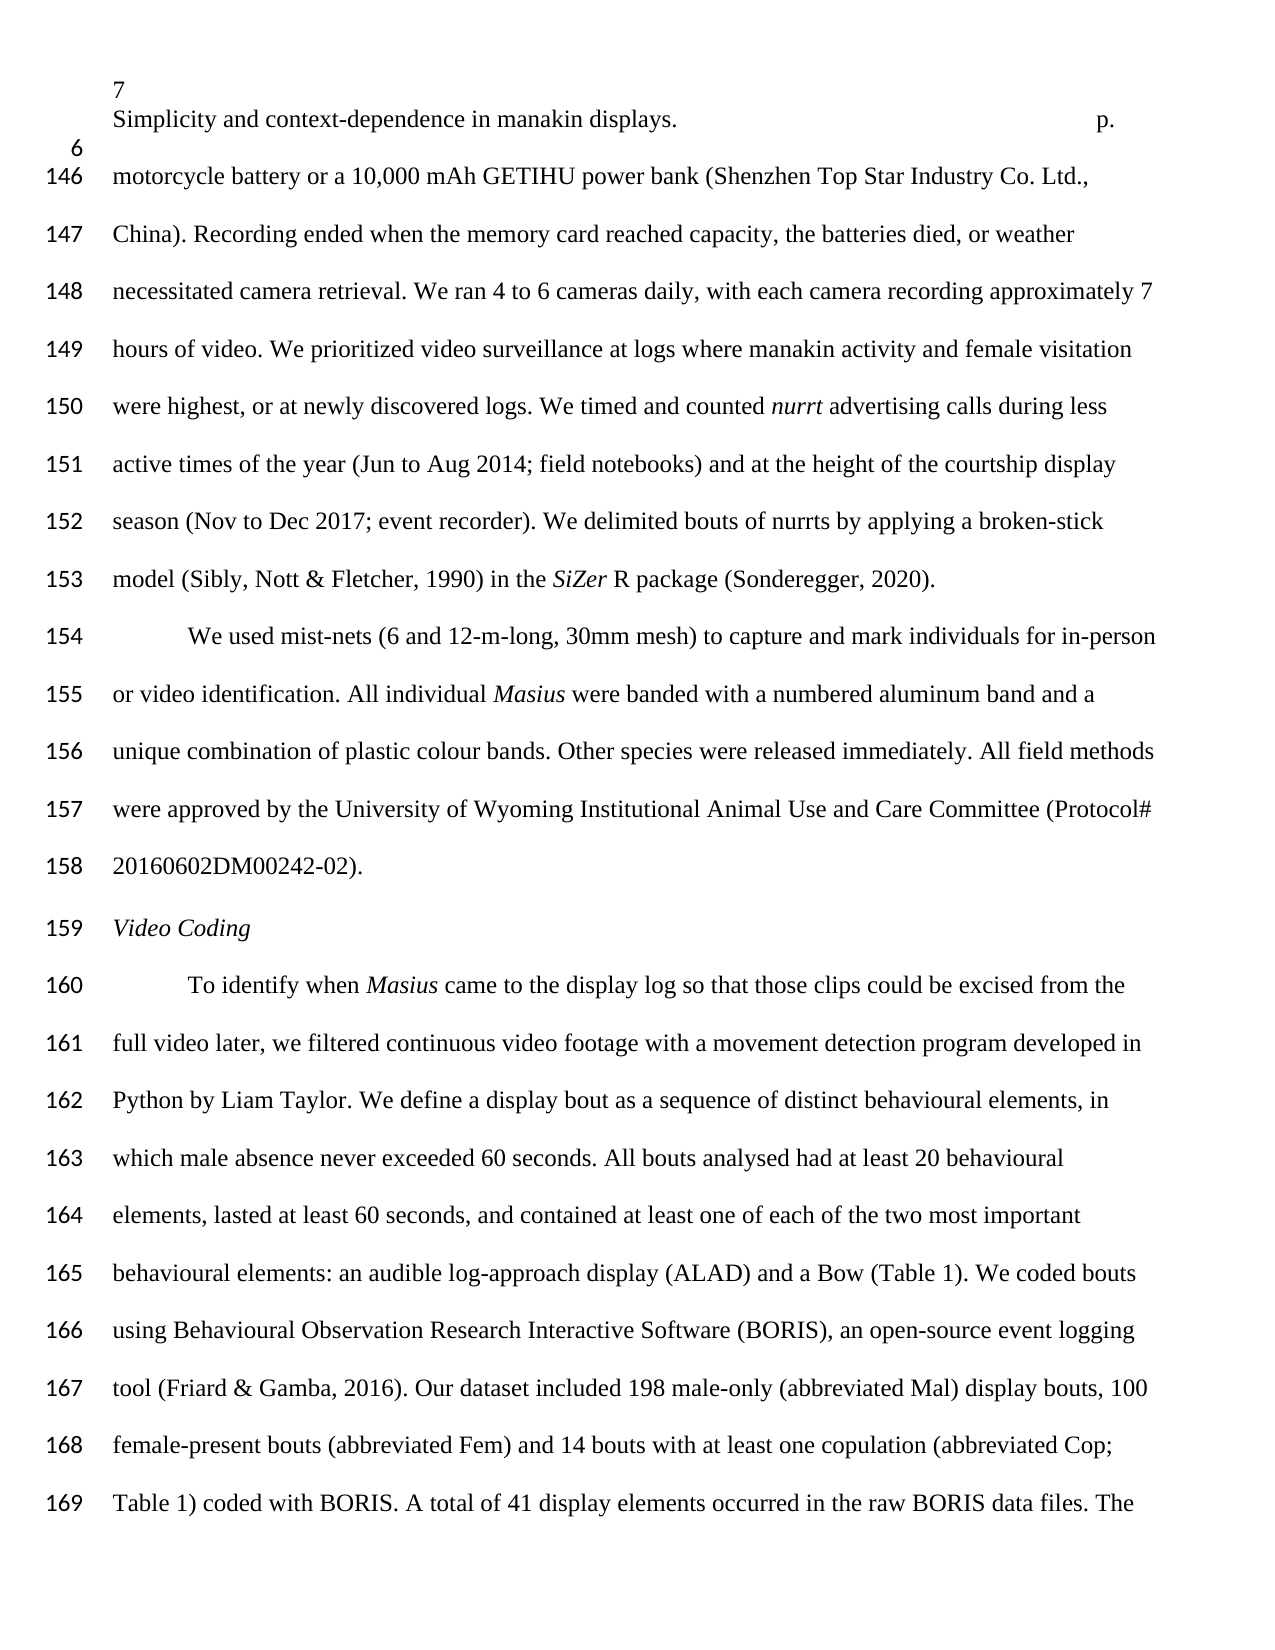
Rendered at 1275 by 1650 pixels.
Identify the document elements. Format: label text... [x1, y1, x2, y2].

text We used mist-nets (6 and 12-m-long, 30mm mesh) to capture and mark individuals for in-person or video identification. All individual Masius were banded with a numbered aluminum band and a unique combination of plastic colour bands. Other species were released immediately. All field methods were approved by the University of Wyoming Institutional Animal Use and Care Committee (Protocol# 20160602DM00242-02). [112, 621, 1162, 880]
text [112, 161, 1162, 592]
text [112, 970, 1162, 1517]
subtitle Video Coding [112, 913, 1162, 942]
